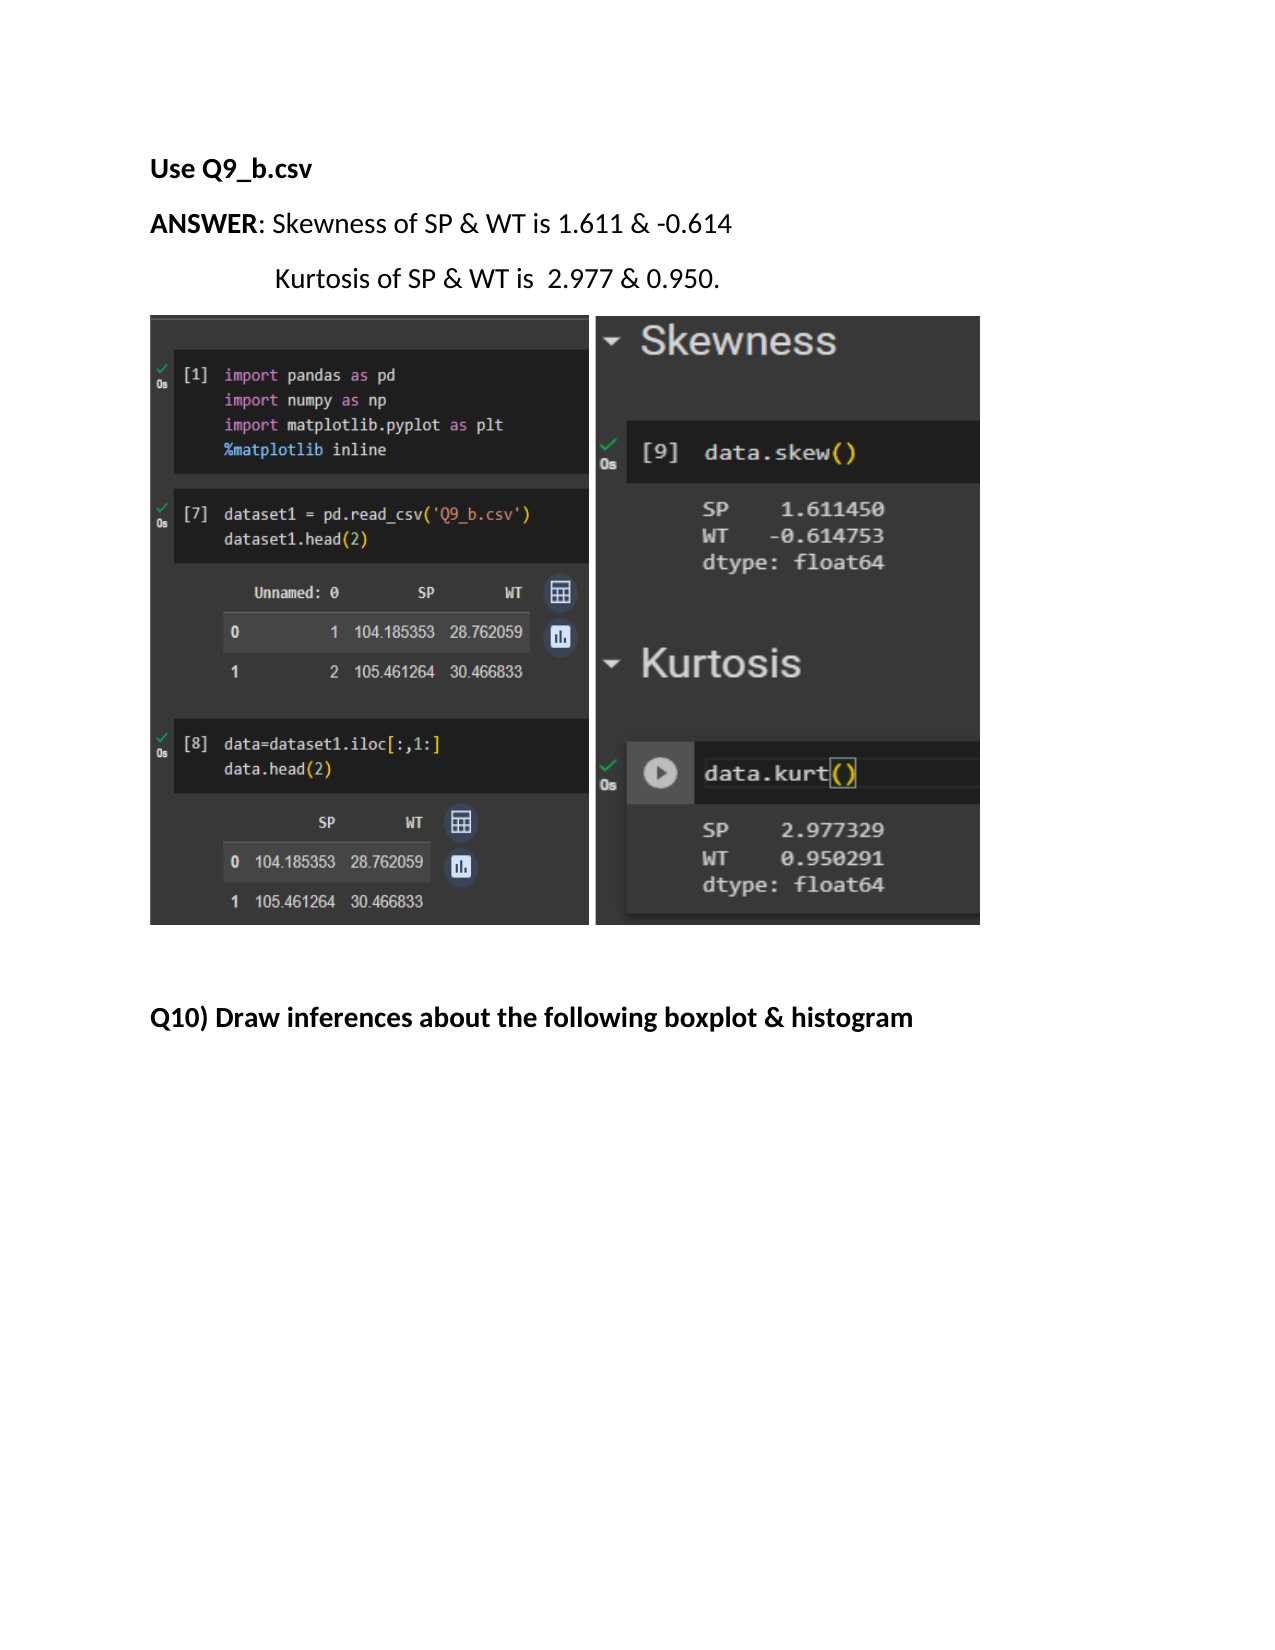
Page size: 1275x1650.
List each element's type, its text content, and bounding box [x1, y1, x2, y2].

text ANSWER: Skewness of SP & WT is 1.611 & -0.614 [150, 205, 1125, 241]
picture [150, 315, 589, 925]
text Use Q9_b.csv [150, 150, 1125, 186]
text Q10) Draw inferences about the following boxplot & histogram [150, 999, 1125, 1035]
picture [595, 316, 980, 925]
text Kurtosis of SP & WT is 2.977 & 0.950. [150, 260, 1125, 296]
